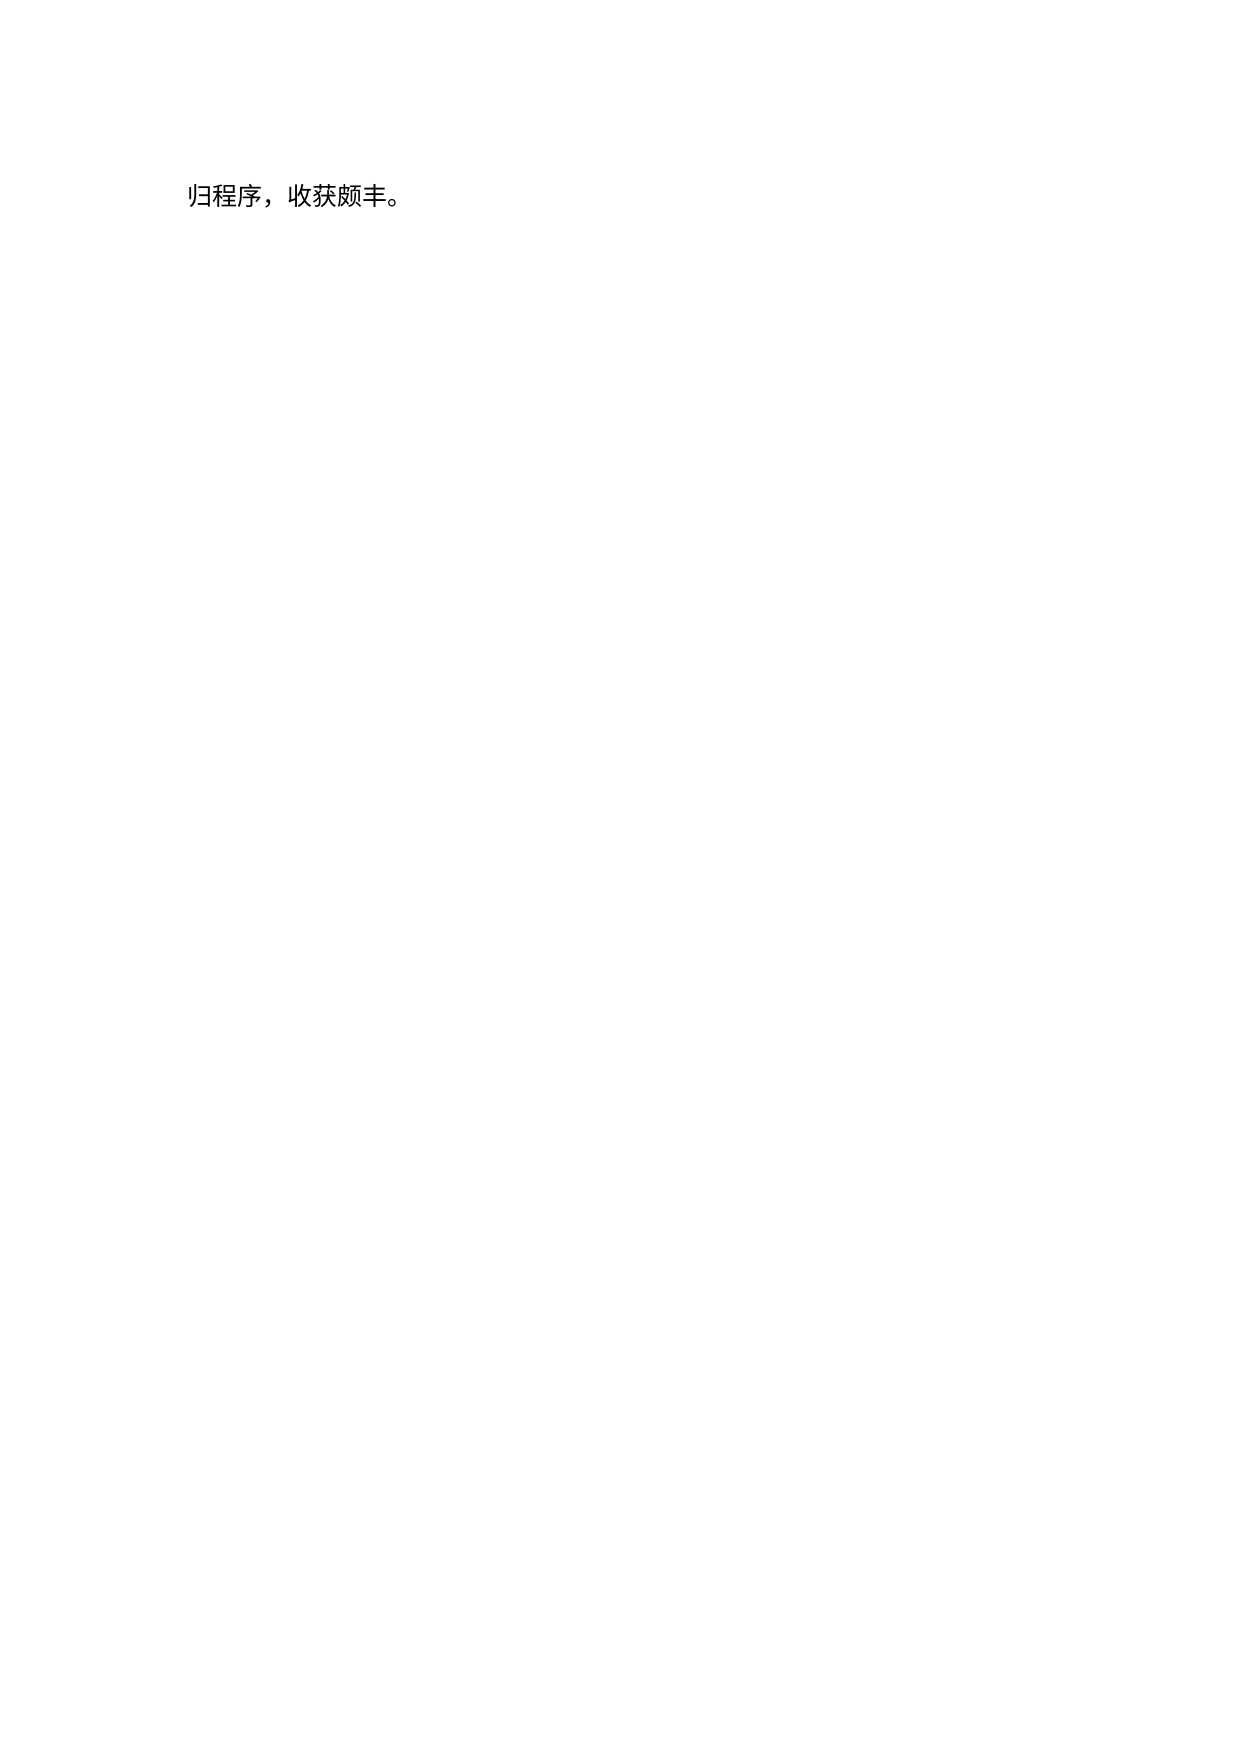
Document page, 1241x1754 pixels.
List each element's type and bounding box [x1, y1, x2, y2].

text [187, 162, 1053, 227]
